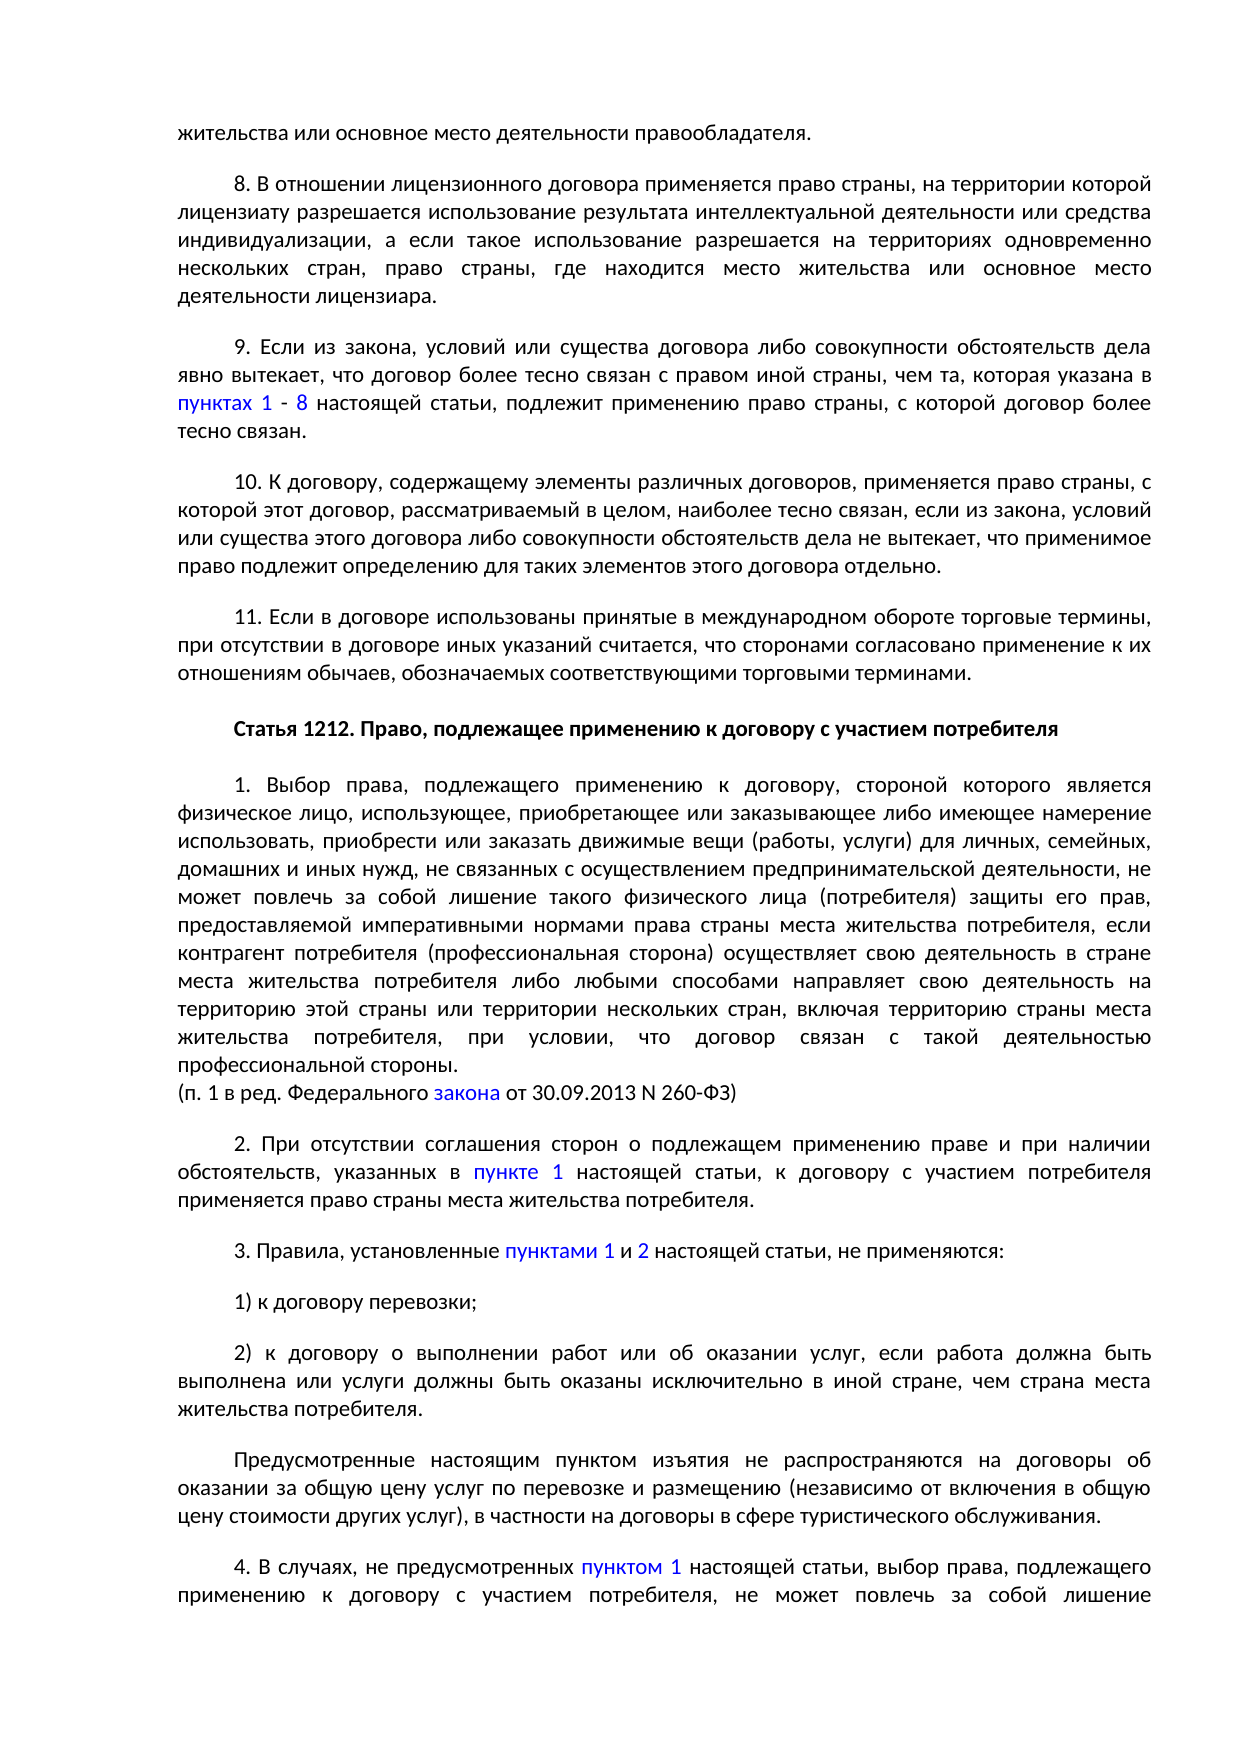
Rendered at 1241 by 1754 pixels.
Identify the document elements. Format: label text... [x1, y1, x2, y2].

text 2) к договору о выполнении работ или об оказании услуг, если работа должна быть выполнена или услуги должны быть оказаны исключительно в иной стране, чем страна места жительства потребителя. [177, 1338, 1152, 1422]
text 9. Если из закона, условий или существа договора либо совокупности обстоятельств дела явно вытекает, что договор более тесно связан с правом иной страны, чем та, которая указана в пунктах 1 - 8 настоящей статьи, подлежит применению право страны, с которой договор более тесно связан. [177, 332, 1152, 444]
text 10. К договору, содержащему элементы различных договоров, применяется право страны, с которой этот договор, рассматриваемый в целом, наиболее тесно связан, если из закона, условий или существа этого договора либо совокупности обстоятельств дела не вытекает, что применимое право подлежит определению для таких элементов этого договора отдельно. [177, 467, 1152, 579]
text Предусмотренные настоящим пунктом изъятия не распространяются на договоры об оказании за общую цену услуг по перевозке и размещению (независимо от включения в общую цену стоимости других услуг), в частности на договоры в сфере туристического обслуживания. [177, 1445, 1152, 1529]
text 3. Правила, установленные пунктами 1 и 2 настоящей статьи, не применяются: [177, 1236, 1152, 1264]
text (п. 1 в ред. Федерального закона от 30.09.2013 N 260-ФЗ) [177, 1078, 1152, 1106]
text 1) к договору перевозки; [177, 1287, 1152, 1315]
text 1. Выбор права, подлежащего применению к договору, стороной которого является физическое лицо, использующее, приобретающее или заказывающее либо имеющее намерение использовать, приобрести или заказать движимые вещи (работы, услуги) для личных, семейных, домашних и иных нужд, не связанных с осуществлением предпринимательской деятельности, не может повлечь за собой лишение такого физического лица (потребителя) защиты его прав, предоставляемой императивными нормами права страны места жительства потребителя, если контрагент потребителя (профессиональная сторона) осуществляет свою деятельность в стране места жительства потребителя либо любыми способами направляет свою деятельность на территорию этой страны или территории нескольких стран, включая территорию страны места жительства потребителя, при условии, что договор связан с такой деятельностью профессиональной стороны. [177, 770, 1152, 1078]
text 2. При отсутствии соглашения сторон о подлежащем применению праве и при наличии обстоятельств, указанных в пункте 1 настоящей статьи, к договору с участием потребителя применяется право страны места жительства потребителя. [177, 1129, 1152, 1213]
text 11. Если в договоре использованы принятые в международном обороте торговые термины, при отсутствии в договоре иных указаний считается, что сторонами согласовано применение к их отношениям обычаев, обозначаемых соответствующими торговыми терминами. [177, 602, 1152, 686]
title Статья 1212. Право, подлежащее применению к договору с участием потребителя [177, 714, 1152, 742]
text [177, 1552, 1152, 1608]
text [177, 118, 1152, 146]
text 8. В отношении лицензионного договора применяется право страны, на территории которой лицензиату разрешается использование результата интеллектуальной деятельности или средства индивидуализации, а если такое использование разрешается на территориях одновременно нескольких стран, право страны, где находится место жительства или основное место деятельности лицензиара. [177, 169, 1152, 309]
